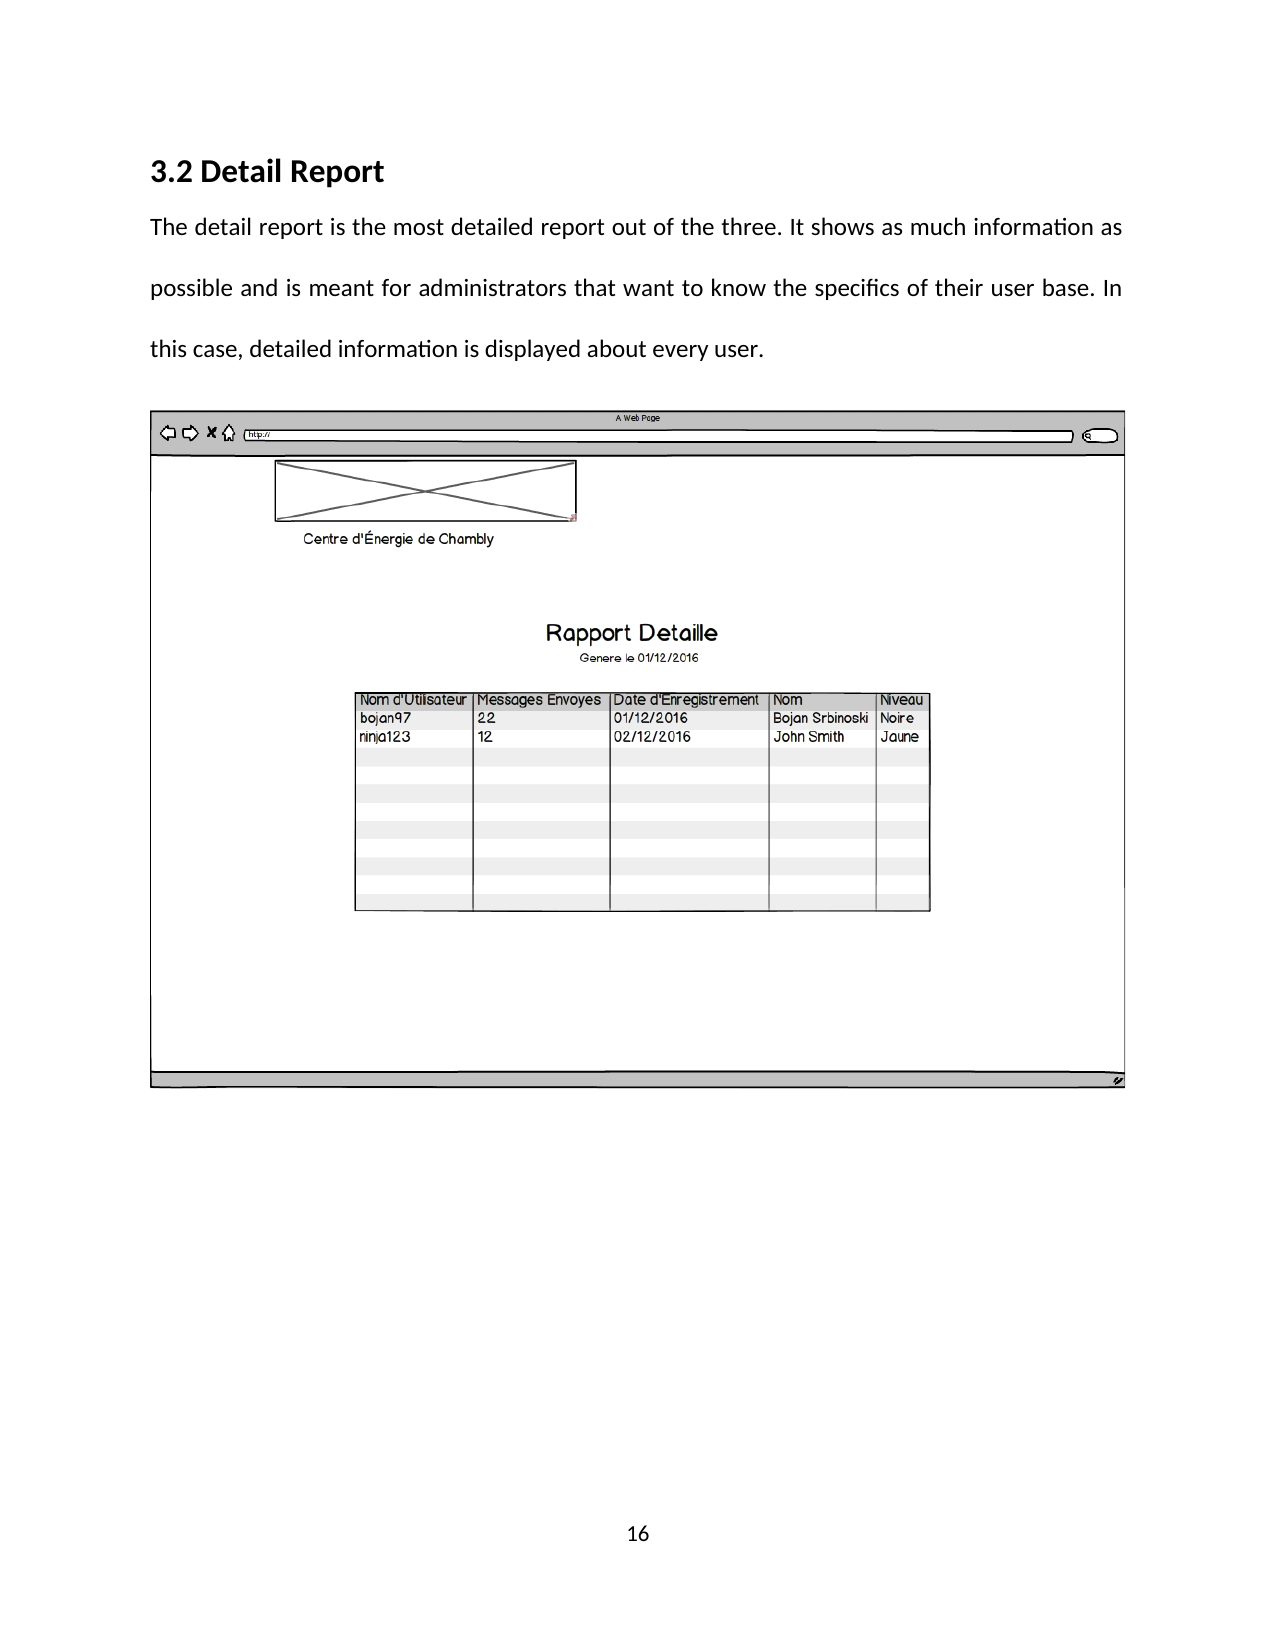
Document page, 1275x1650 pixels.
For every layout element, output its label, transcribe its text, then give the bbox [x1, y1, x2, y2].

text The detail report is the most detailed report out of the three. It shows as much information as possible and is meant for administrators that want to know the specifics of their user base. In this case, detailed information is displayed about every user. [150, 211, 1125, 363]
text 3.2 Detail Report [150, 150, 1125, 191]
picture [150, 410, 1125, 1089]
